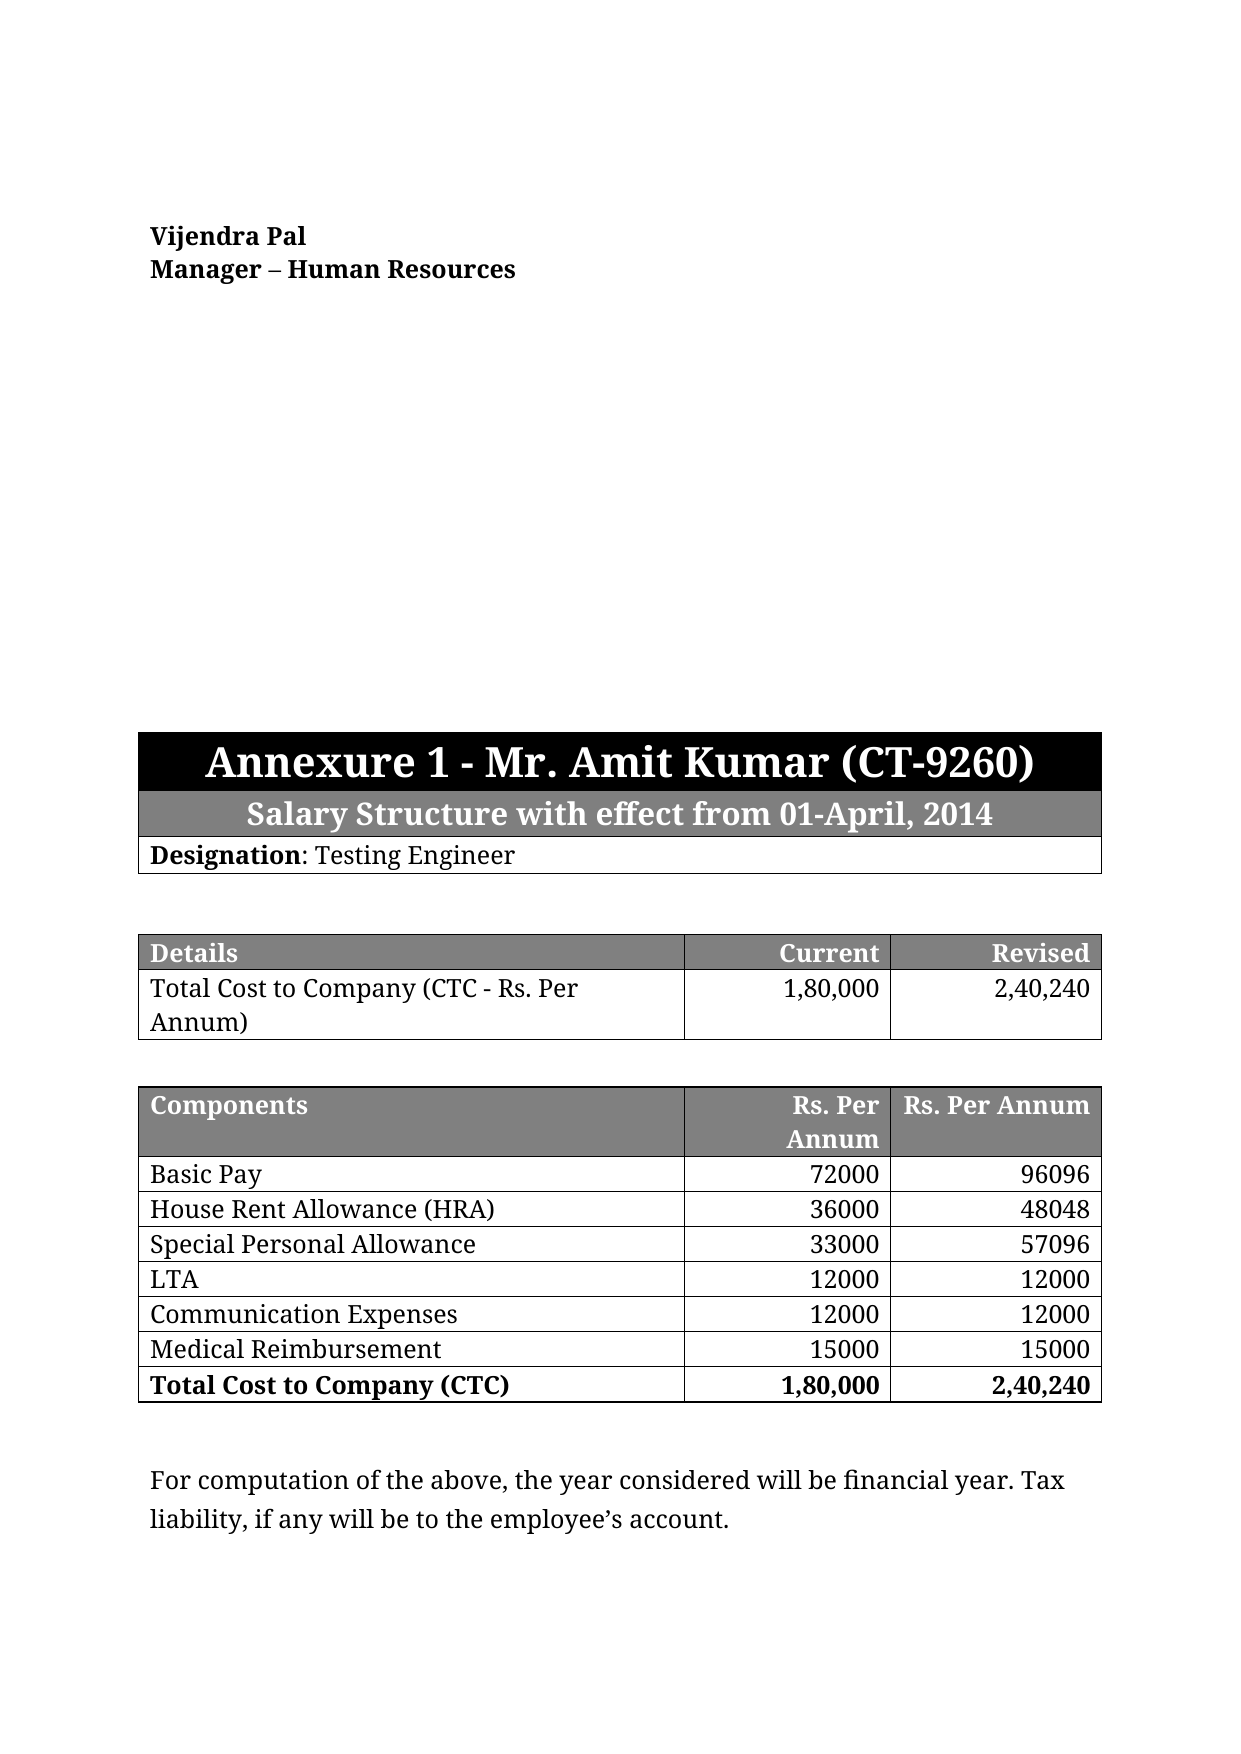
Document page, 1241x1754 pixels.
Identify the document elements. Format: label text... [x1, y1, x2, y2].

table_cell Medical Reimbursement [139, 1332, 684, 1366]
table_header Components [139, 1088, 684, 1156]
table_cell Special Personal Allowance [139, 1227, 684, 1261]
table_cell 48048 [891, 1192, 1101, 1226]
table_cell 96096 [891, 1157, 1101, 1191]
table_header Rs. Per Annum [685, 1088, 890, 1156]
table_cell 2,40,240 [891, 970, 1101, 1038]
table_cell 12000 [685, 1262, 890, 1296]
table_cell 12000 [685, 1297, 890, 1331]
table_cell 57096 [891, 1227, 1101, 1261]
table_cell 36000 [685, 1192, 890, 1226]
text Manager – Human Resources [150, 252, 1090, 286]
table_cell 12000 [891, 1297, 1101, 1331]
table_cell 2,40,240 [891, 1367, 1101, 1401]
table_header Revised [891, 935, 1101, 969]
table_header Current [685, 935, 890, 969]
table_cell Total Cost to Company (CTC) [139, 1367, 684, 1401]
text For computation of the above, the year considered will be financial year. Tax liability, if any will be to the employee’s account. [150, 1462, 1090, 1536]
table_cell 12000 [891, 1262, 1101, 1296]
table_cell House Rent Allowance (HRA) [139, 1192, 684, 1226]
table_cell 1,80,000 [685, 970, 890, 1038]
table_cell Basic Pay [139, 1157, 684, 1191]
table_header Annexure 1 - Mr. Amit Kumar (CT-9260) [139, 733, 1101, 790]
text Vijendra Pal [150, 218, 1090, 252]
table_cell Designation: Testing Engineer [139, 837, 1101, 873]
table_cell Communication Expenses [139, 1297, 684, 1331]
table_cell 15000 [891, 1332, 1101, 1366]
table_cell 1,80,000 [685, 1367, 890, 1401]
table_cell Total Cost to Company (CTC - Rs. Per Annum) [139, 970, 684, 1038]
table_header Details [139, 935, 684, 969]
table_header Rs. Per Annum [891, 1088, 1101, 1156]
table_cell LTA [139, 1262, 684, 1296]
table_cell 72000 [685, 1157, 890, 1191]
table_cell 15000 [685, 1332, 890, 1366]
table_cell 33000 [685, 1227, 890, 1261]
table_cell Salary Structure with effect from 01-April, 2014 [139, 791, 1101, 836]
